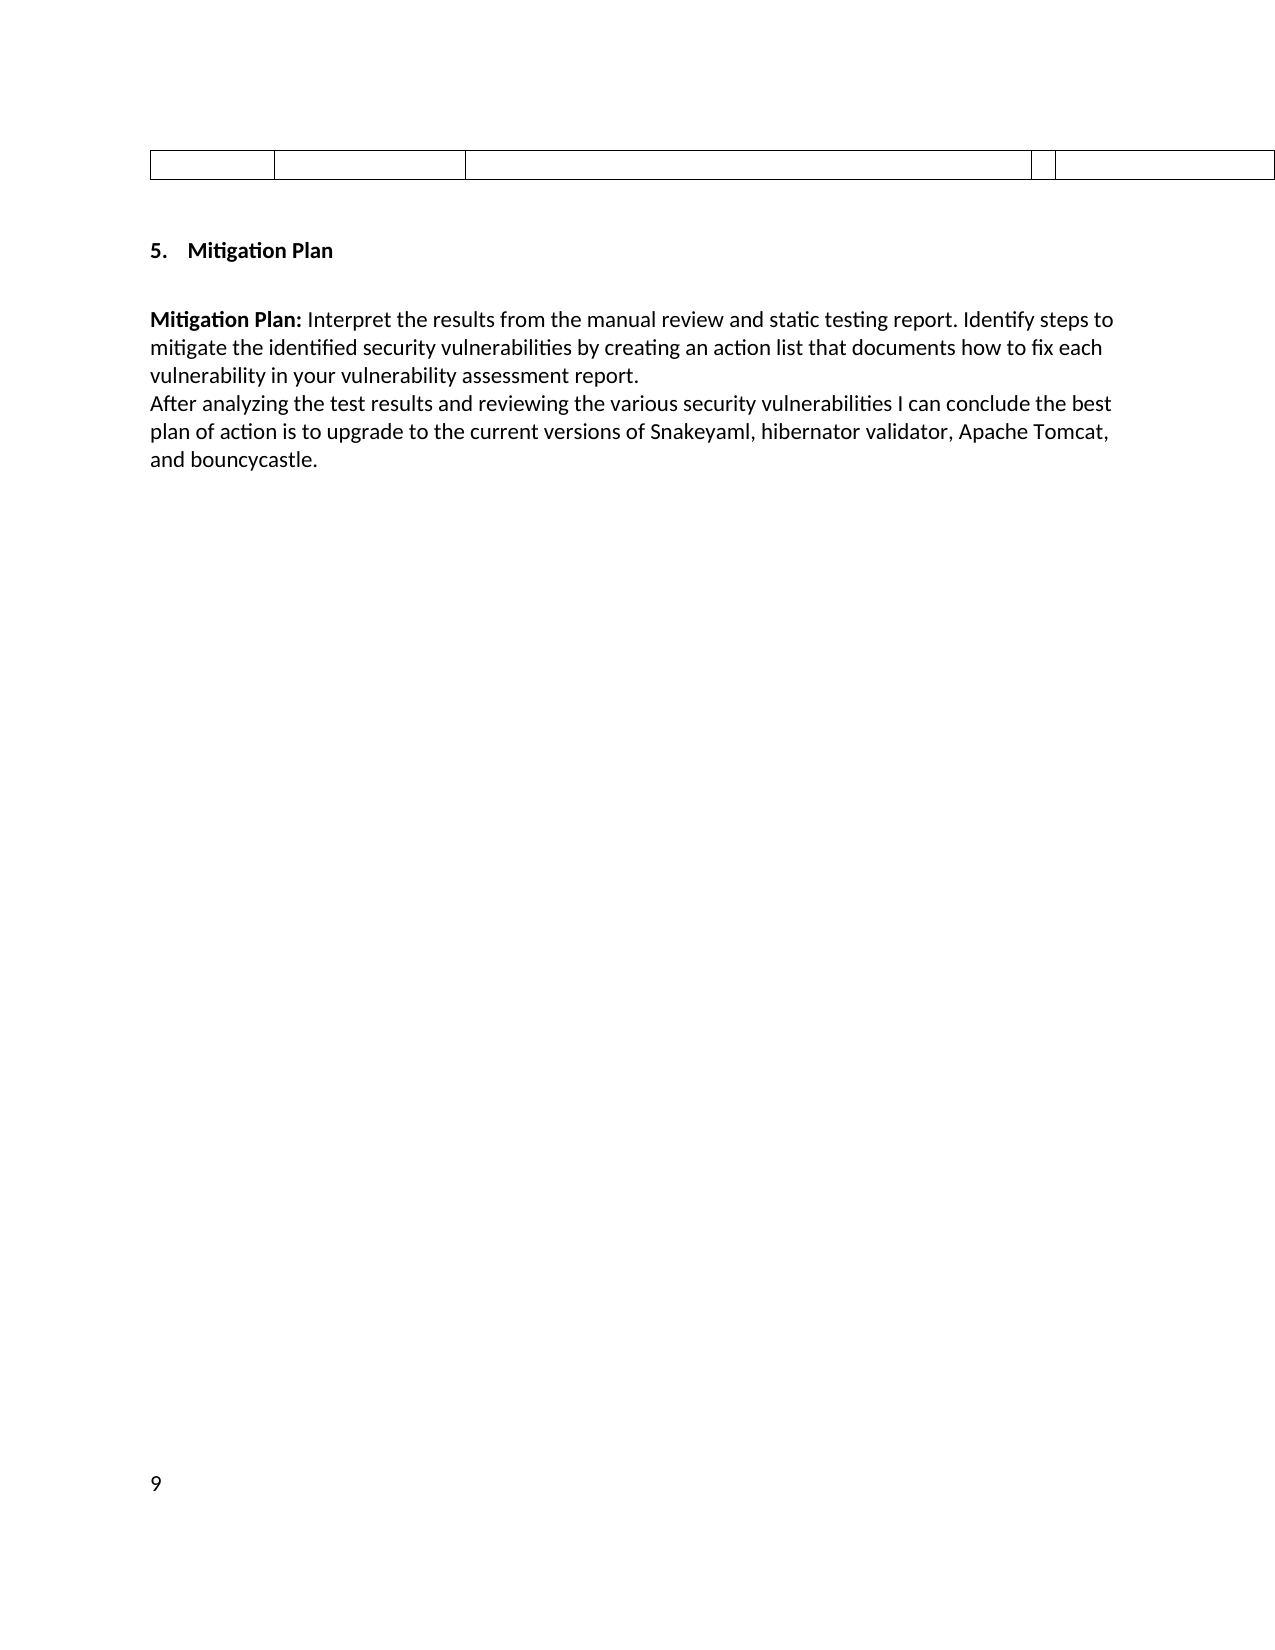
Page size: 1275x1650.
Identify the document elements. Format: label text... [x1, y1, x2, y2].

text After analyzing the test results and reviewing the various security vulnerabilities I can conclude the best plan of action is to upgrade to the current versions of Snakeyaml, hibernator validator, Apache Tomcat, and bouncycastle. [150, 389, 1125, 473]
table_cell [466, 151, 1031, 179]
text Mitigation Plan: Interpret the results from the manual review and static testing report. Identify steps to mitigate the identified security vulnerabilities by creating an action list that documents how to fix each vulnerability in your vulnerability assessment report. [150, 305, 1125, 389]
subtitle Mitigation Plan [150, 236, 1125, 264]
table_cell [151, 151, 274, 179]
table_cell [1032, 151, 1055, 179]
table_cell [275, 151, 465, 179]
table_cell [1056, 151, 1274, 179]
